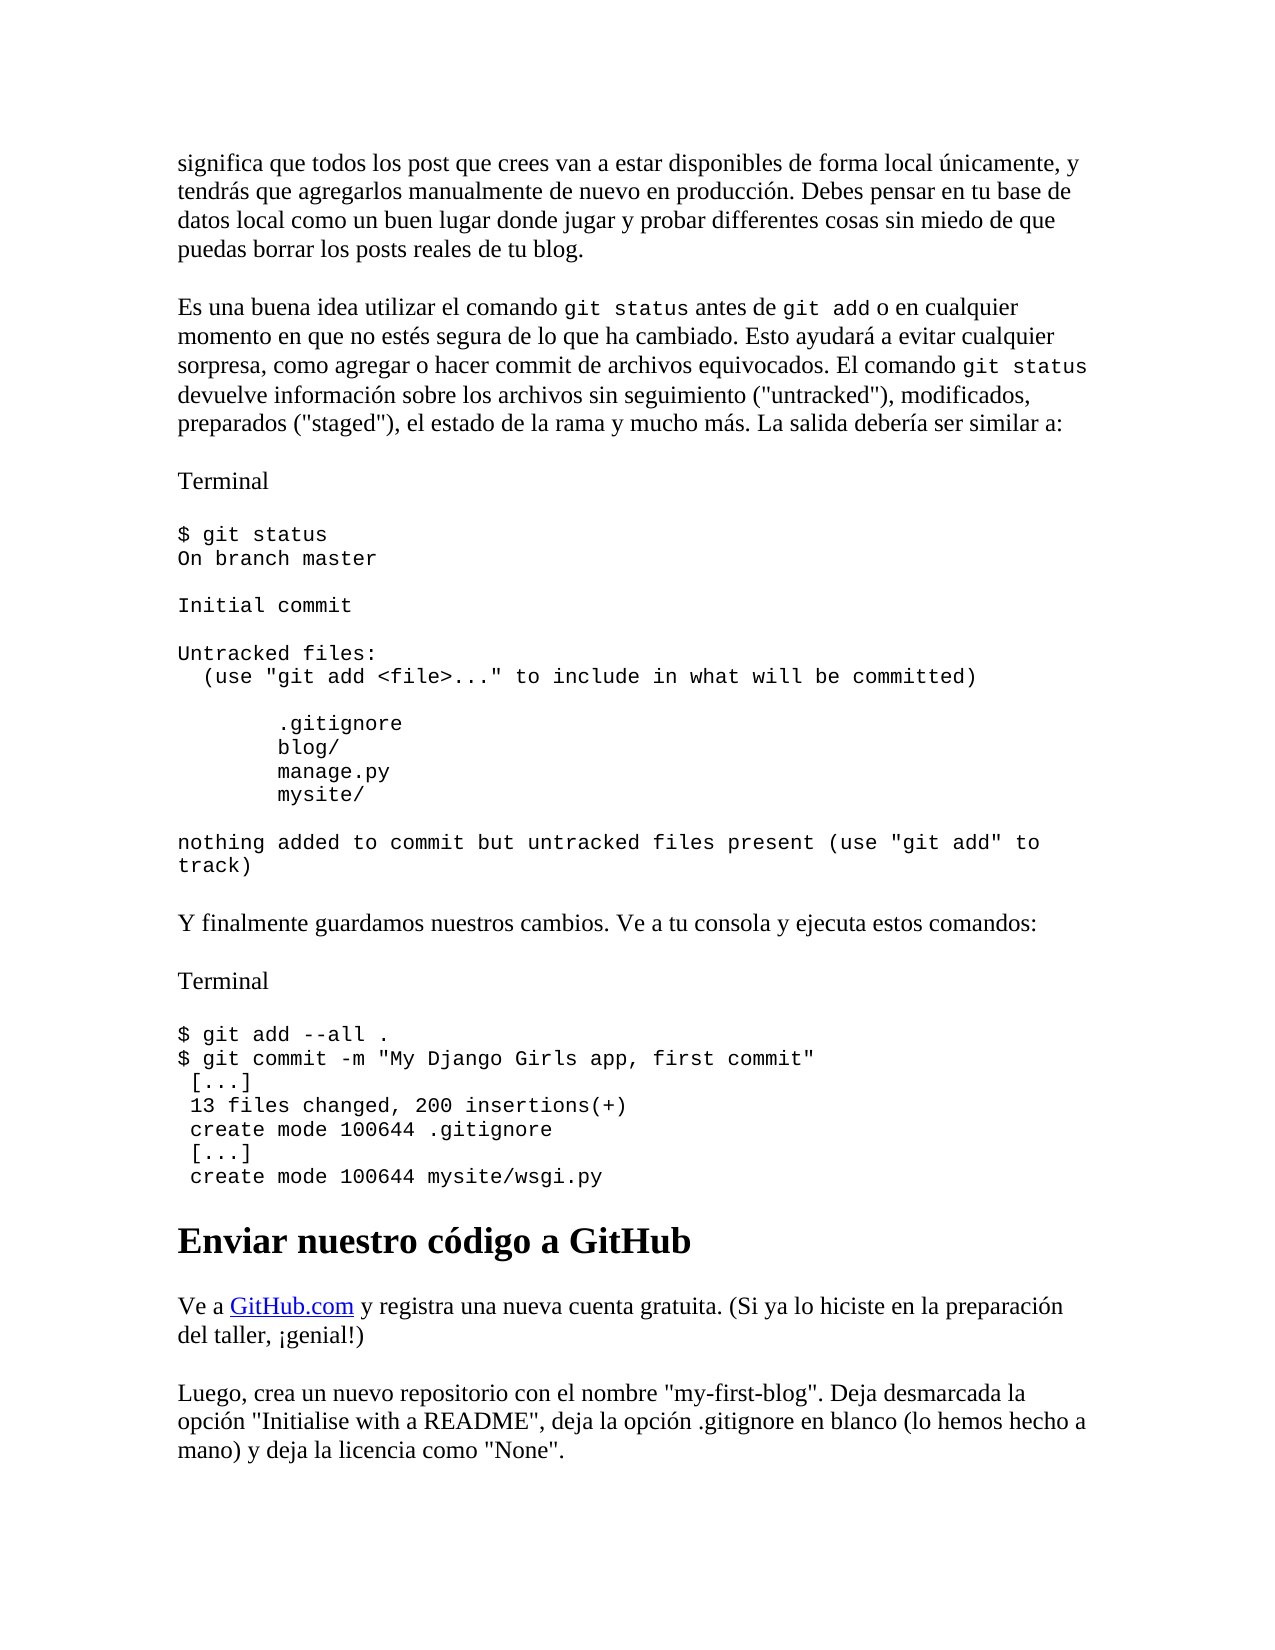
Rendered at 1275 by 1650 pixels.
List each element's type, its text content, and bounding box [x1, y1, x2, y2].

text Es una buena idea utilizar el comando git status antes de git add o en cualquier momento en que no estés segura de lo que ha cambiado. Esto ayudará a evitar cualquier sorpresa, como agregar o hacer commit de archivos equivocados. El comando git status devuelve información sobre los archivos sin seguimiento ("untracked"), modificados, preparados ("staged"), el estado de la rama y mucho más. La salida debería ser similar a: [177, 292, 1098, 437]
text create mode 100644 .gitignore [177, 1118, 1098, 1142]
text $ git commit -m "My Django Girls app, first commit" [177, 1048, 1098, 1071]
text create mode 100644 mysite/wsgi.py [177, 1166, 1098, 1189]
text [...] [177, 1142, 1098, 1166]
text Terminal [177, 966, 1098, 995]
text $ git add --all . [177, 1024, 1098, 1048]
text $ git status [177, 524, 1098, 548]
text Untracked files: [177, 642, 1098, 666]
text On branch master [177, 548, 1098, 572]
text manage.py [177, 761, 1098, 784]
text Luego, crea un nuevo repositorio con el nombre "my-first-blog". Deja desmarcada la opción "Initialise with a README", deja la opción .gitignore en blanco (lo hemos hecho a mano) y deja la licencia como "None". [177, 1378, 1098, 1464]
text Initial commit [177, 595, 1098, 619]
text Enviar nuestro código a GitHub [177, 1219, 1098, 1262]
text nothing added to commit but untracked files present (use "git add" to track) [177, 832, 1098, 879]
text .gitignore [177, 713, 1098, 737]
text blog/ [177, 737, 1098, 761]
text Y finalmente guardamos nuestros cambios. Ve a tu consola y ejecuta estos comandos: [177, 908, 1098, 937]
text Terminal [177, 466, 1098, 495]
text 13 files changed, 200 insertions(+) [177, 1095, 1098, 1118]
text mysite/ [177, 784, 1098, 808]
text [...] [177, 1071, 1098, 1095]
text (use "git add <file>..." to include in what will be committed) [177, 666, 1098, 690]
text Ve a GitHub.com y registra una nueva cuenta gratuita. (Si ya lo hiciste en la preparación del taller, ¡genial!) [177, 1291, 1098, 1348]
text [177, 148, 1098, 263]
